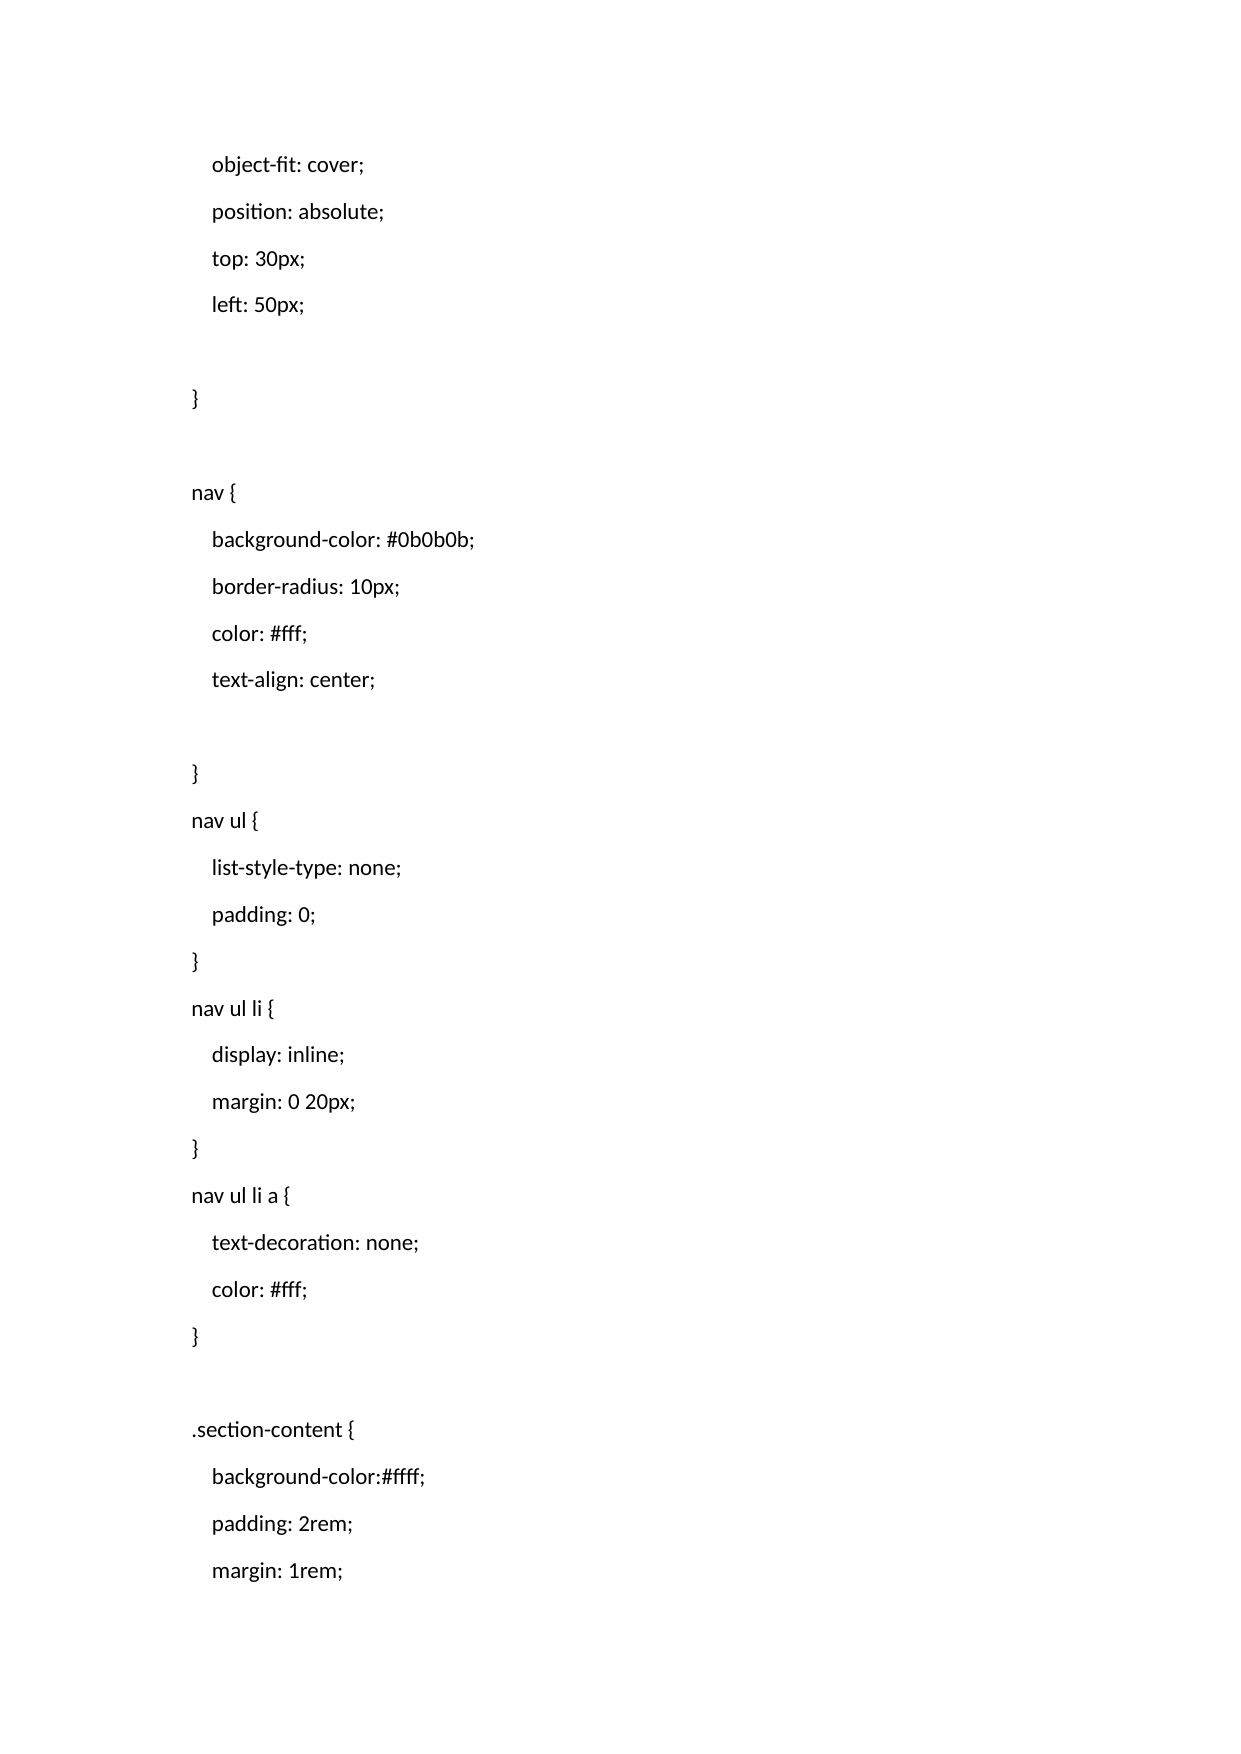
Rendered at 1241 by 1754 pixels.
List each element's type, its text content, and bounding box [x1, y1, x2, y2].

text display: inline; [150, 1041, 1090, 1069]
text nav ul li a { [150, 1181, 1090, 1209]
text nav ul { [150, 806, 1090, 834]
text } [150, 759, 1090, 787]
text left: 50px; [150, 291, 1090, 319]
text color: #fff; [150, 619, 1090, 647]
text text-align: center; [150, 666, 1090, 694]
text } [150, 1322, 1090, 1350]
text top: 30px; [150, 244, 1090, 272]
text object-fit: cover; [150, 150, 1090, 178]
text position: absolute; [150, 197, 1090, 225]
text background-color: #0b0b0b; [150, 525, 1090, 553]
text background-color:#ffff; [150, 1462, 1090, 1491]
text margin: 0 20px; [150, 1087, 1090, 1116]
text color: #fff; [150, 1275, 1090, 1303]
text nav { [150, 478, 1090, 506]
text padding: 2rem; [150, 1509, 1090, 1537]
text nav ul li { [150, 994, 1090, 1022]
text padding: 0; [150, 900, 1090, 928]
text text-decoration: none; [150, 1228, 1090, 1256]
text } [150, 384, 1090, 412]
text .section-content { [150, 1416, 1090, 1444]
text margin: 1rem; [150, 1556, 1090, 1584]
text } [150, 1134, 1090, 1162]
text border-radius: 10px; [150, 572, 1090, 600]
text list-style-type: none; [150, 853, 1090, 881]
text } [150, 947, 1090, 975]
